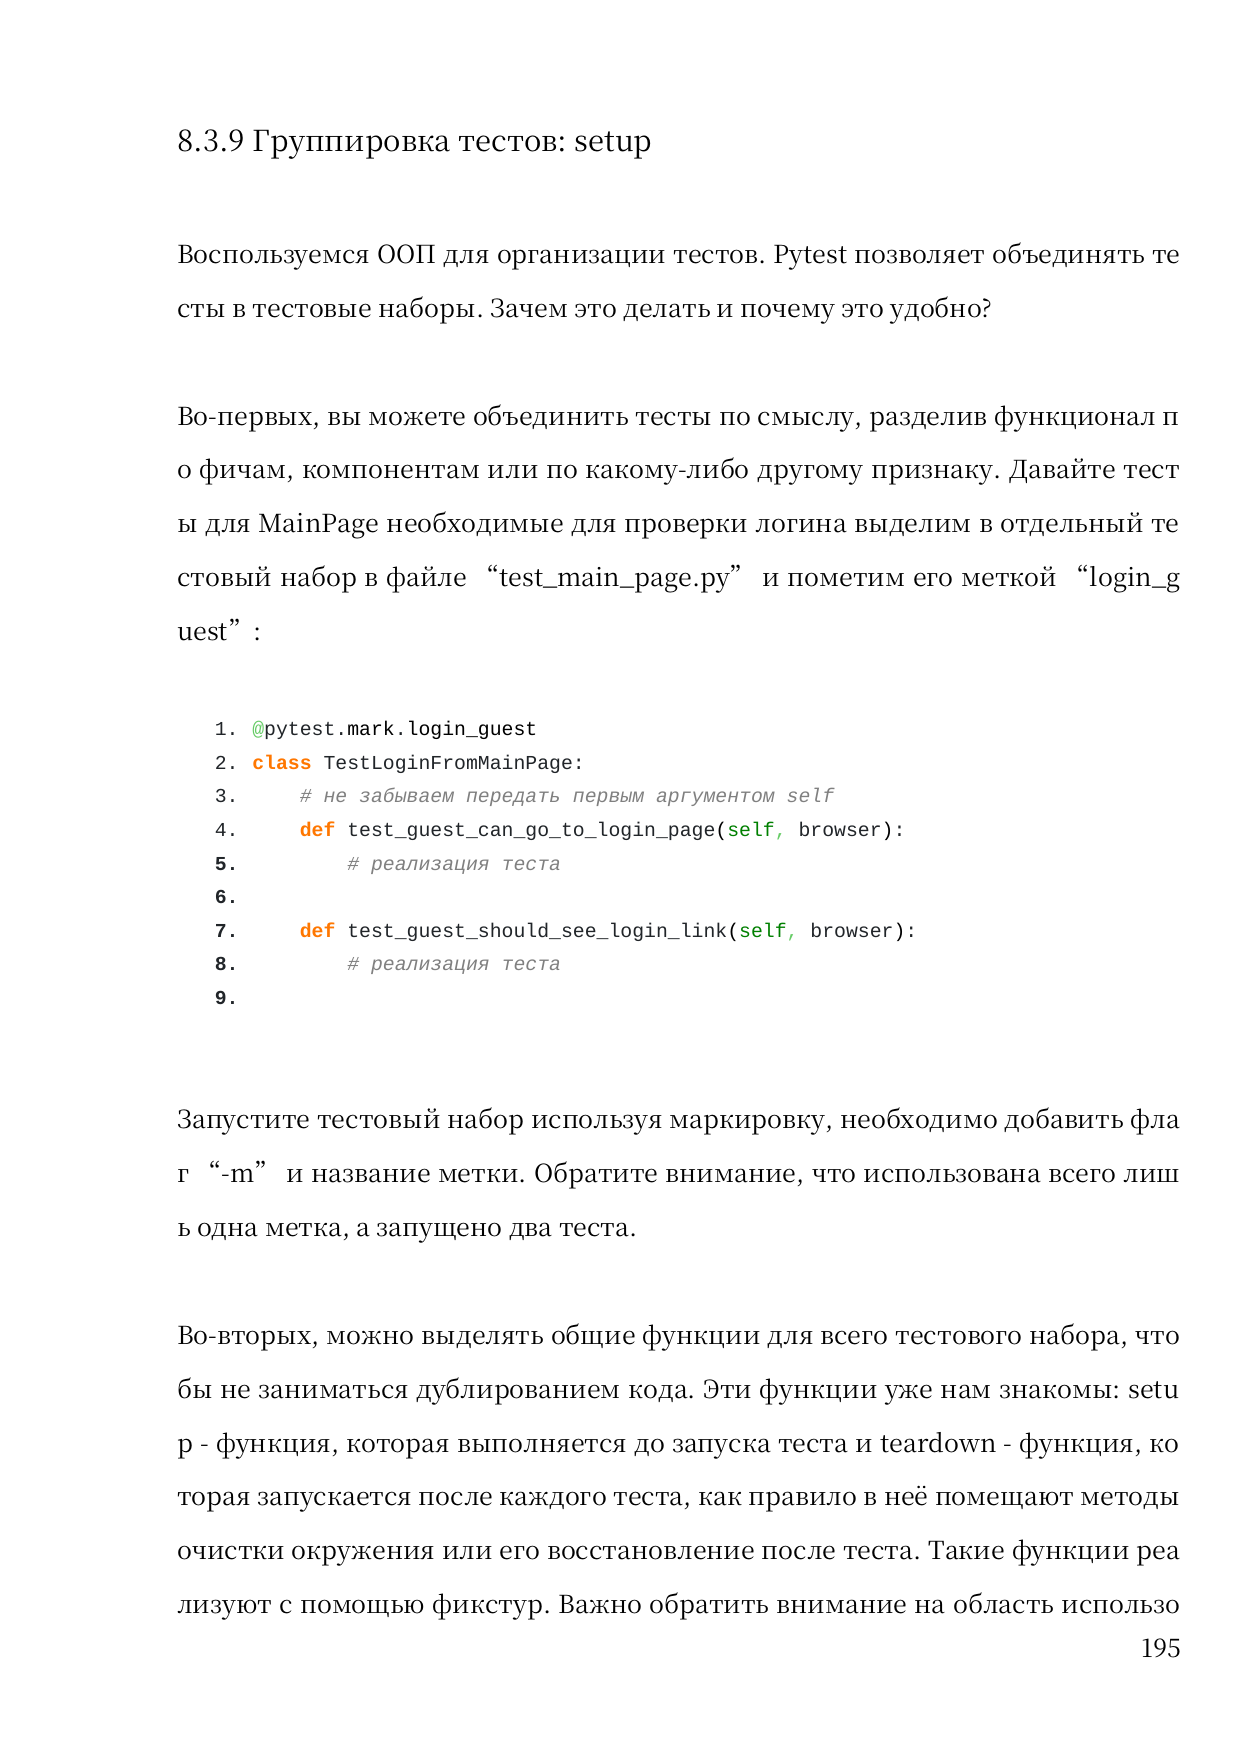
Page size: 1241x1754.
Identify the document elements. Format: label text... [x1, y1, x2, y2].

text Во-первых, вы можете объединить тесты по смыслу, разделив функционал по фичам, компонентам или по какому-либо другому признаку. Давайте тесты для MainPage необходимые для проверки логина выделим в отдельный тестовый набор в файле “test_main_page.py” и пометим его меткой “login_guest”: [177, 396, 1181, 648]
subtitle 8.3.9 Группировка тестов: setup [177, 118, 1181, 160]
list @pytest.mark.login_guest [214, 719, 1181, 742]
list def test_guest_can_go_to_login_page(self, browser): [214, 820, 1181, 842]
list # не забываем передать первым аргументом self [214, 786, 1181, 809]
list class TestLoginFromMainPage: [214, 753, 1181, 775]
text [177, 1316, 1181, 1621]
list # реализация теста [214, 954, 1181, 977]
list def test_guest_should_see_login_link(self, browser): [214, 921, 1181, 943]
text Запустите тестовый набор используя маркировку, необходимо добавить флаг “-m” и название метки. Обратите внимание, что использована всего лишь одна метка, а запущено два теста. [177, 1100, 1181, 1244]
text Воспользуемся ООП для организации тестов. Pytest позволяет объединять тесты в тестовые наборы. Зачем это делать и почему это удобно? [177, 235, 1181, 324]
list # реализация теста [214, 853, 1181, 876]
